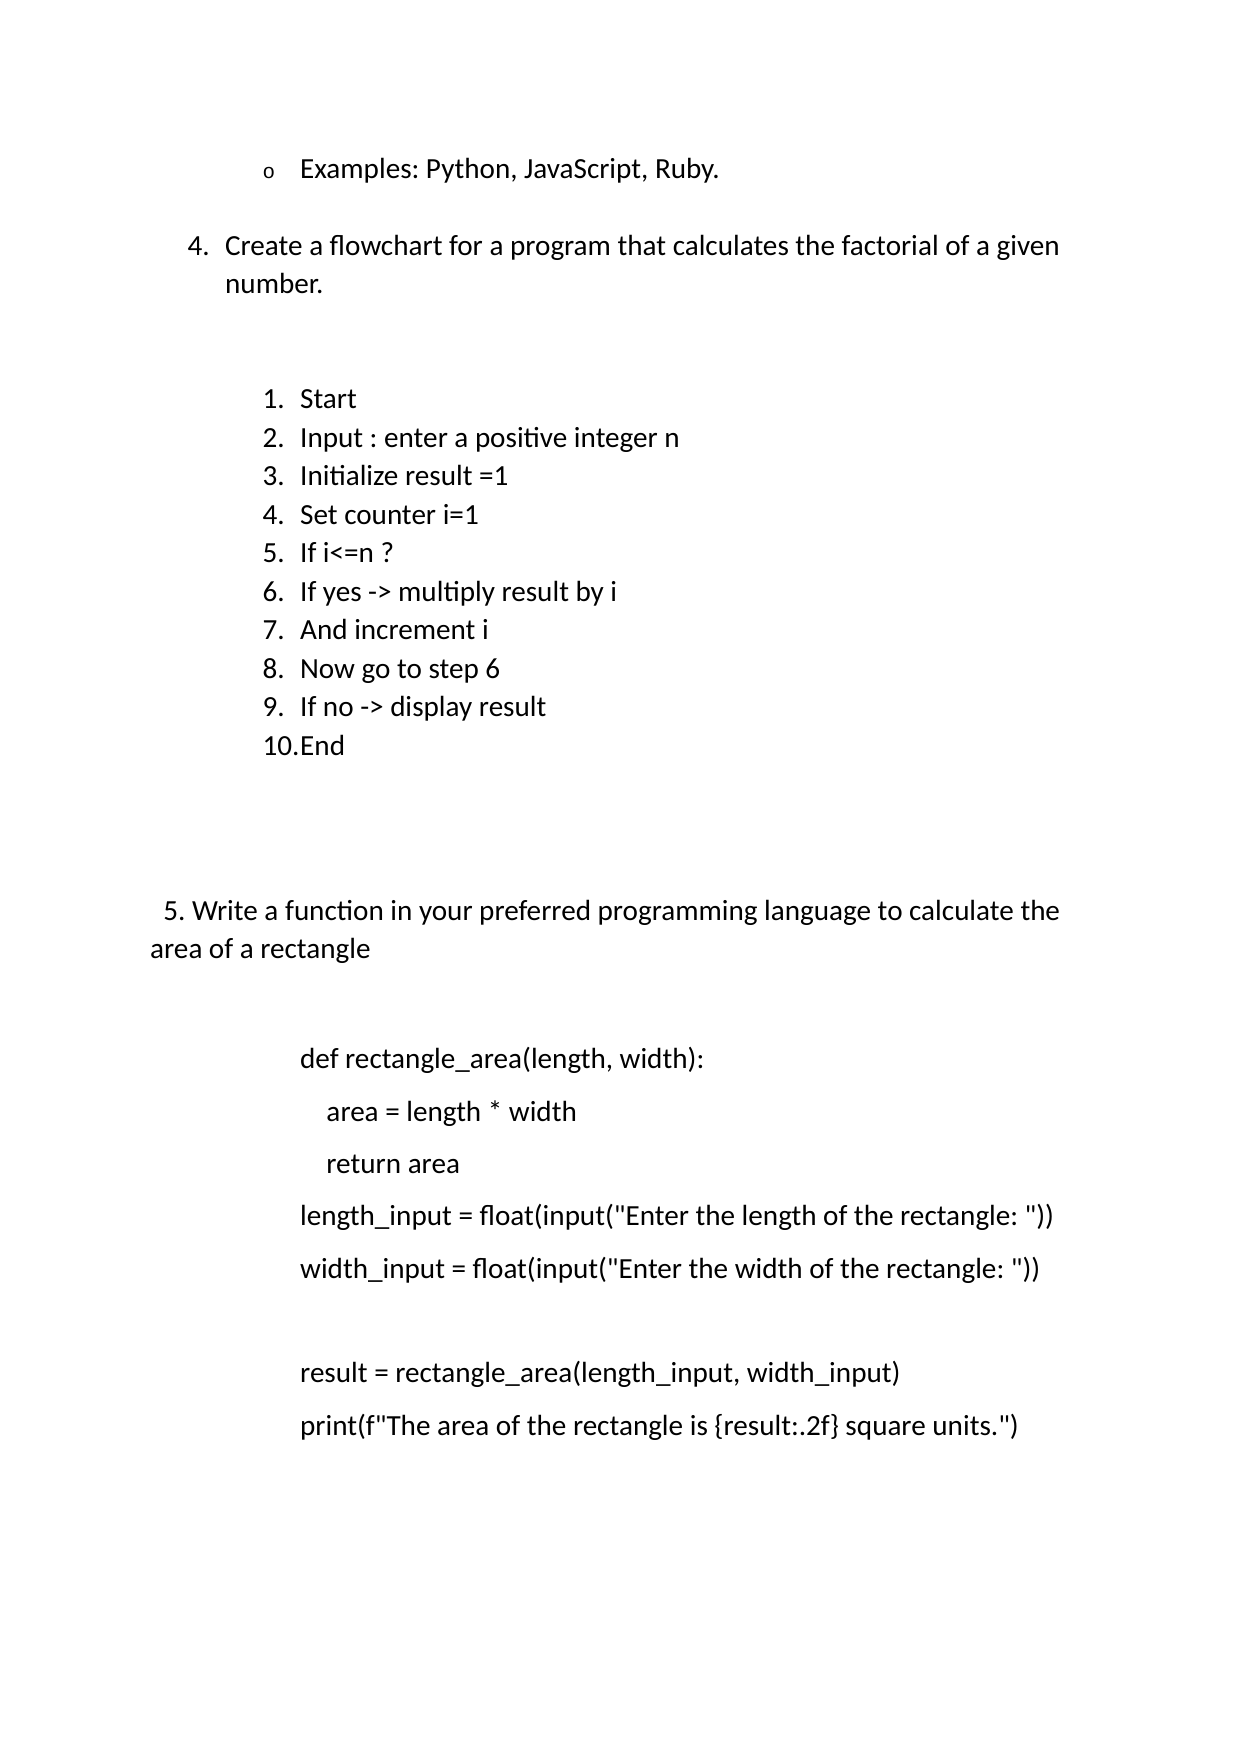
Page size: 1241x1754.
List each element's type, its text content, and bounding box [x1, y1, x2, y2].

text def rectangle_area(length, width): [300, 1041, 1090, 1076]
text print(f"The area of the rectangle is {result:.2f} square units.") [300, 1407, 1090, 1442]
list End [262, 727, 1090, 762]
list Examples: Python, JavaScript, Ruby. [262, 150, 1090, 186]
list Input : enter a positive integer n [262, 419, 1090, 455]
list If i<=n ? [262, 534, 1090, 570]
list Initialize result =1 [262, 457, 1090, 493]
list If yes -> multiply result by i [262, 573, 1090, 608]
list Now go to step 6 [262, 650, 1090, 685]
list And increment i [262, 611, 1090, 647]
text result = rectangle_area(length_input, width_input) [300, 1354, 1090, 1390]
text width_input = float(input("Enter the width of the rectangle: ")) [300, 1250, 1090, 1285]
list Start [262, 381, 1090, 416]
text return area [300, 1145, 1090, 1181]
list Create a flowchart for a program that calculates the factorial of a given number. [187, 227, 1090, 301]
text area = length * width [300, 1093, 1090, 1128]
list Set counter i=1 [262, 496, 1090, 532]
list If no -> display result [262, 688, 1090, 724]
text length_input = float(input("Enter the length of the rectangle: ")) [300, 1197, 1090, 1233]
text 5. Write a function in your preferred programming language to calculate the area of a rectangle [150, 892, 1090, 966]
